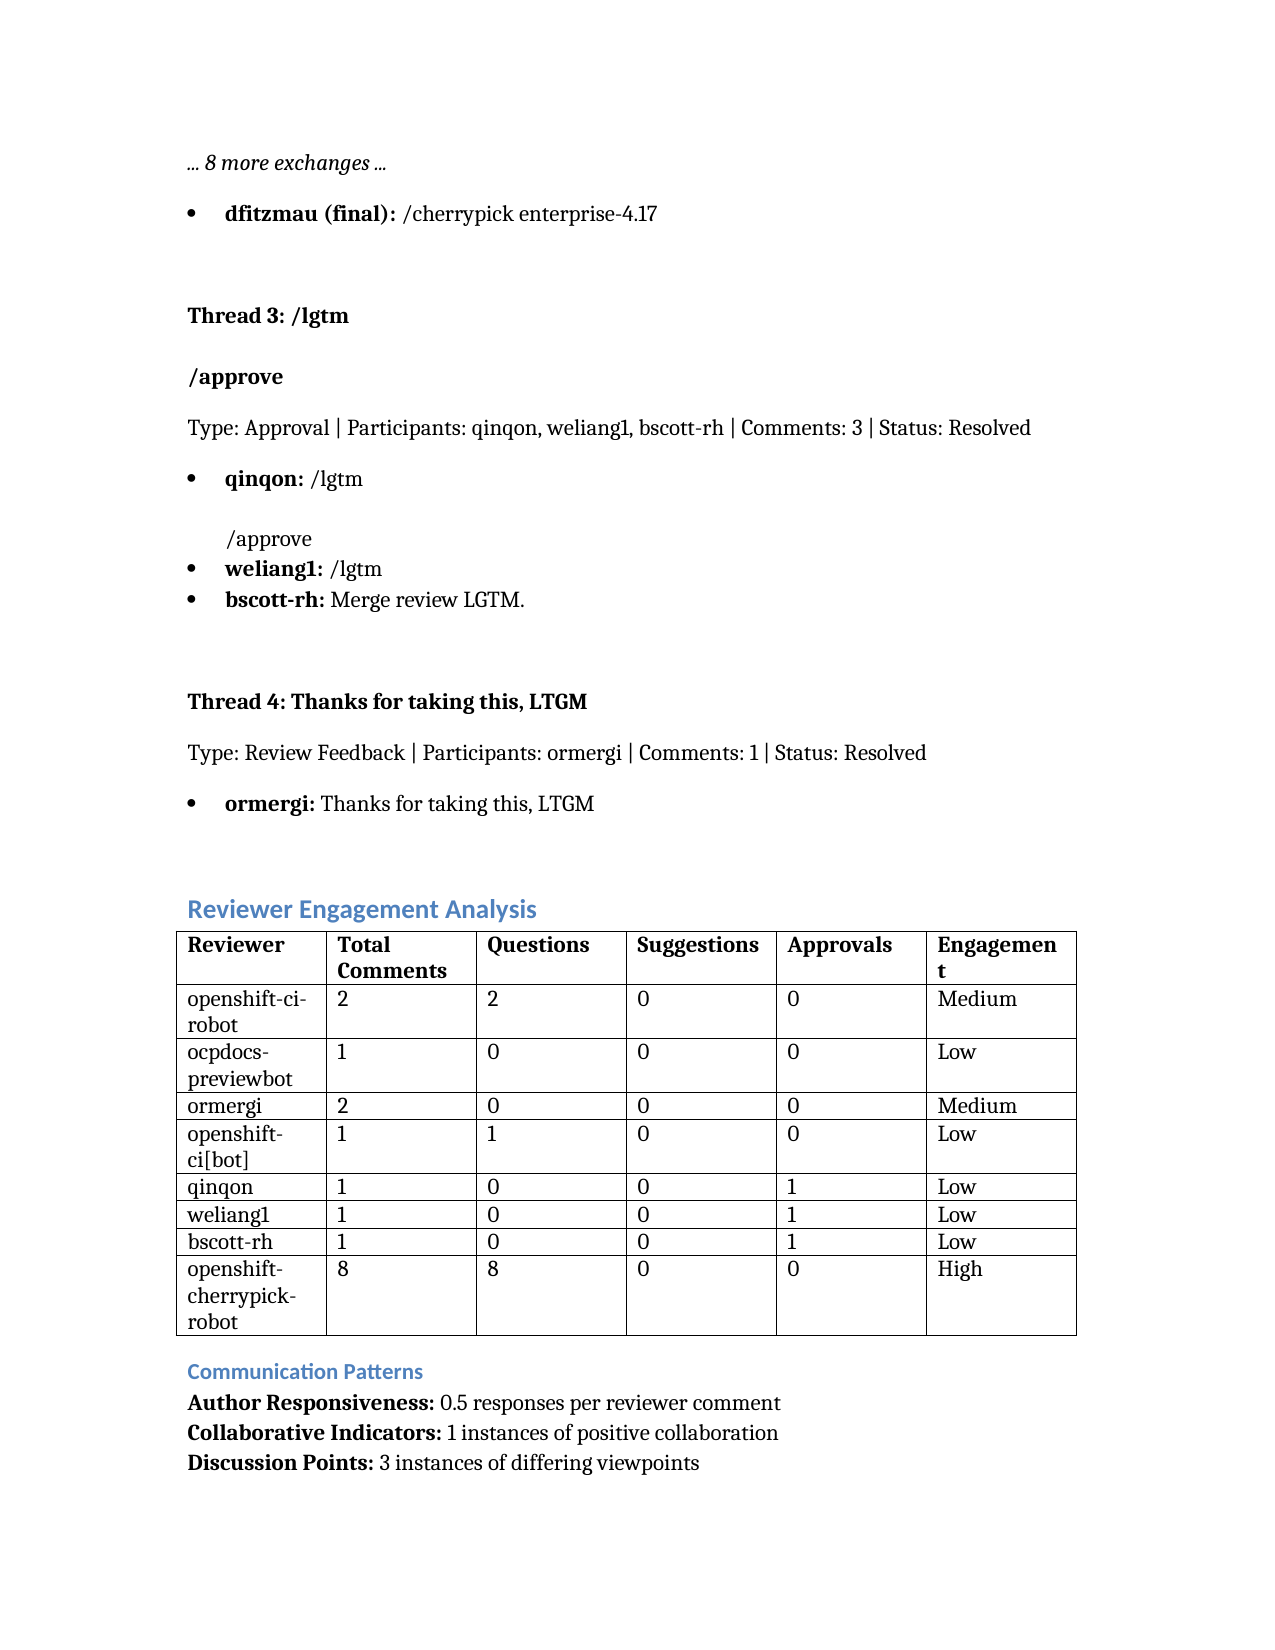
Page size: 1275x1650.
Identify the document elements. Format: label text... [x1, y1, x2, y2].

table_cell 8 [327, 1256, 476, 1335]
table_header Total Comments [327, 932, 476, 984]
table_cell 0 [777, 1039, 926, 1092]
table_cell weliang1 [177, 1201, 326, 1228]
table_cell 1 [327, 1120, 476, 1173]
text Author Responsiveness: 0.5 responses per reviewer comment Collaborative Indicators: 1 instances of positive collaboration Discussion Points: 3 instances of differing viewpoints [187, 1389, 1087, 1476]
table_cell 1 [327, 1174, 476, 1200]
table_cell 0 [627, 1120, 776, 1173]
table_header Questions [477, 932, 626, 984]
table_cell qinqon [177, 1174, 326, 1200]
table_cell 0 [627, 1039, 776, 1092]
table_cell 1 [327, 1039, 476, 1092]
table_cell 0 [477, 1229, 626, 1255]
table_cell Medium [927, 1093, 1076, 1119]
subtitle Communication Patterns [187, 1357, 1087, 1385]
table_cell 0 [777, 1256, 926, 1335]
table_cell 1 [327, 1201, 476, 1228]
table_cell 1 [777, 1201, 926, 1228]
table_cell 0 [477, 1093, 626, 1119]
table_cell 2 [477, 985, 626, 1038]
table_cell openshift-ci-robot [177, 985, 326, 1038]
table_cell 0 [477, 1201, 626, 1228]
list dfitzmau (final): /cherrypick enterprise-4.17 [187, 201, 1087, 227]
list weliang1: /lgtm [187, 556, 1087, 583]
subtitle Reviewer Engagement Analysis [187, 893, 1087, 926]
table_cell Medium [927, 985, 1076, 1038]
table_cell Low [927, 1174, 1076, 1200]
table_header Engagement [927, 932, 1076, 984]
table_cell 0 [477, 1039, 626, 1092]
table_cell 0 [627, 1256, 776, 1335]
table_cell 2 [327, 1093, 476, 1119]
table_header Reviewer [177, 932, 326, 984]
table_header Suggestions [627, 932, 776, 984]
table_cell 0 [627, 1201, 776, 1228]
table_cell ocpdocs-previewbot [177, 1039, 326, 1092]
table_cell openshift-ci[bot] [177, 1120, 326, 1173]
table_cell 0 [627, 1093, 776, 1119]
text Type: Review Feedback | Participants: ormergi | Comments: 1 | Status: Resolved [187, 739, 1087, 766]
table_cell 0 [627, 1229, 776, 1255]
table_cell ormergi [177, 1093, 326, 1119]
table_cell 0 [777, 1093, 926, 1119]
table_cell 1 [777, 1174, 926, 1200]
table_cell 2 [327, 985, 476, 1038]
table_cell 0 [777, 1120, 926, 1173]
table_cell 8 [477, 1256, 626, 1335]
table_cell Low [927, 1120, 1076, 1173]
table_cell 0 [477, 1174, 626, 1200]
text Thread 4: Thanks for taking this, LTGM [187, 688, 1087, 715]
text Thread 3: /lgtm /approve [187, 303, 1087, 390]
table_cell 0 [627, 1174, 776, 1200]
table_cell High [927, 1256, 1076, 1335]
list bscott-rh: Merge review LGTM. [187, 586, 1087, 613]
list ormergi: Thanks for taking this, LTGM [187, 791, 1087, 817]
table_cell 1 [327, 1229, 476, 1255]
table_cell openshift-cherrypick-robot [177, 1256, 326, 1335]
table_cell 1 [777, 1229, 926, 1255]
table_cell Low [927, 1039, 1076, 1092]
table_cell bscott-rh [177, 1229, 326, 1255]
table_cell Low [927, 1201, 1076, 1228]
text Type: Approval | Participants: qinqon, weliang1, bscott-rh | Comments: 3 | Status: Resolved [187, 414, 1087, 441]
table_header Approvals [777, 932, 926, 984]
table_cell 1 [477, 1120, 626, 1173]
list qinqon: /lgtm /approve [187, 466, 1087, 552]
text ... 8 more exchanges ... [187, 150, 1087, 176]
table_cell 0 [627, 985, 776, 1038]
table_cell 0 [777, 985, 926, 1038]
table_cell Low [927, 1229, 1076, 1255]
